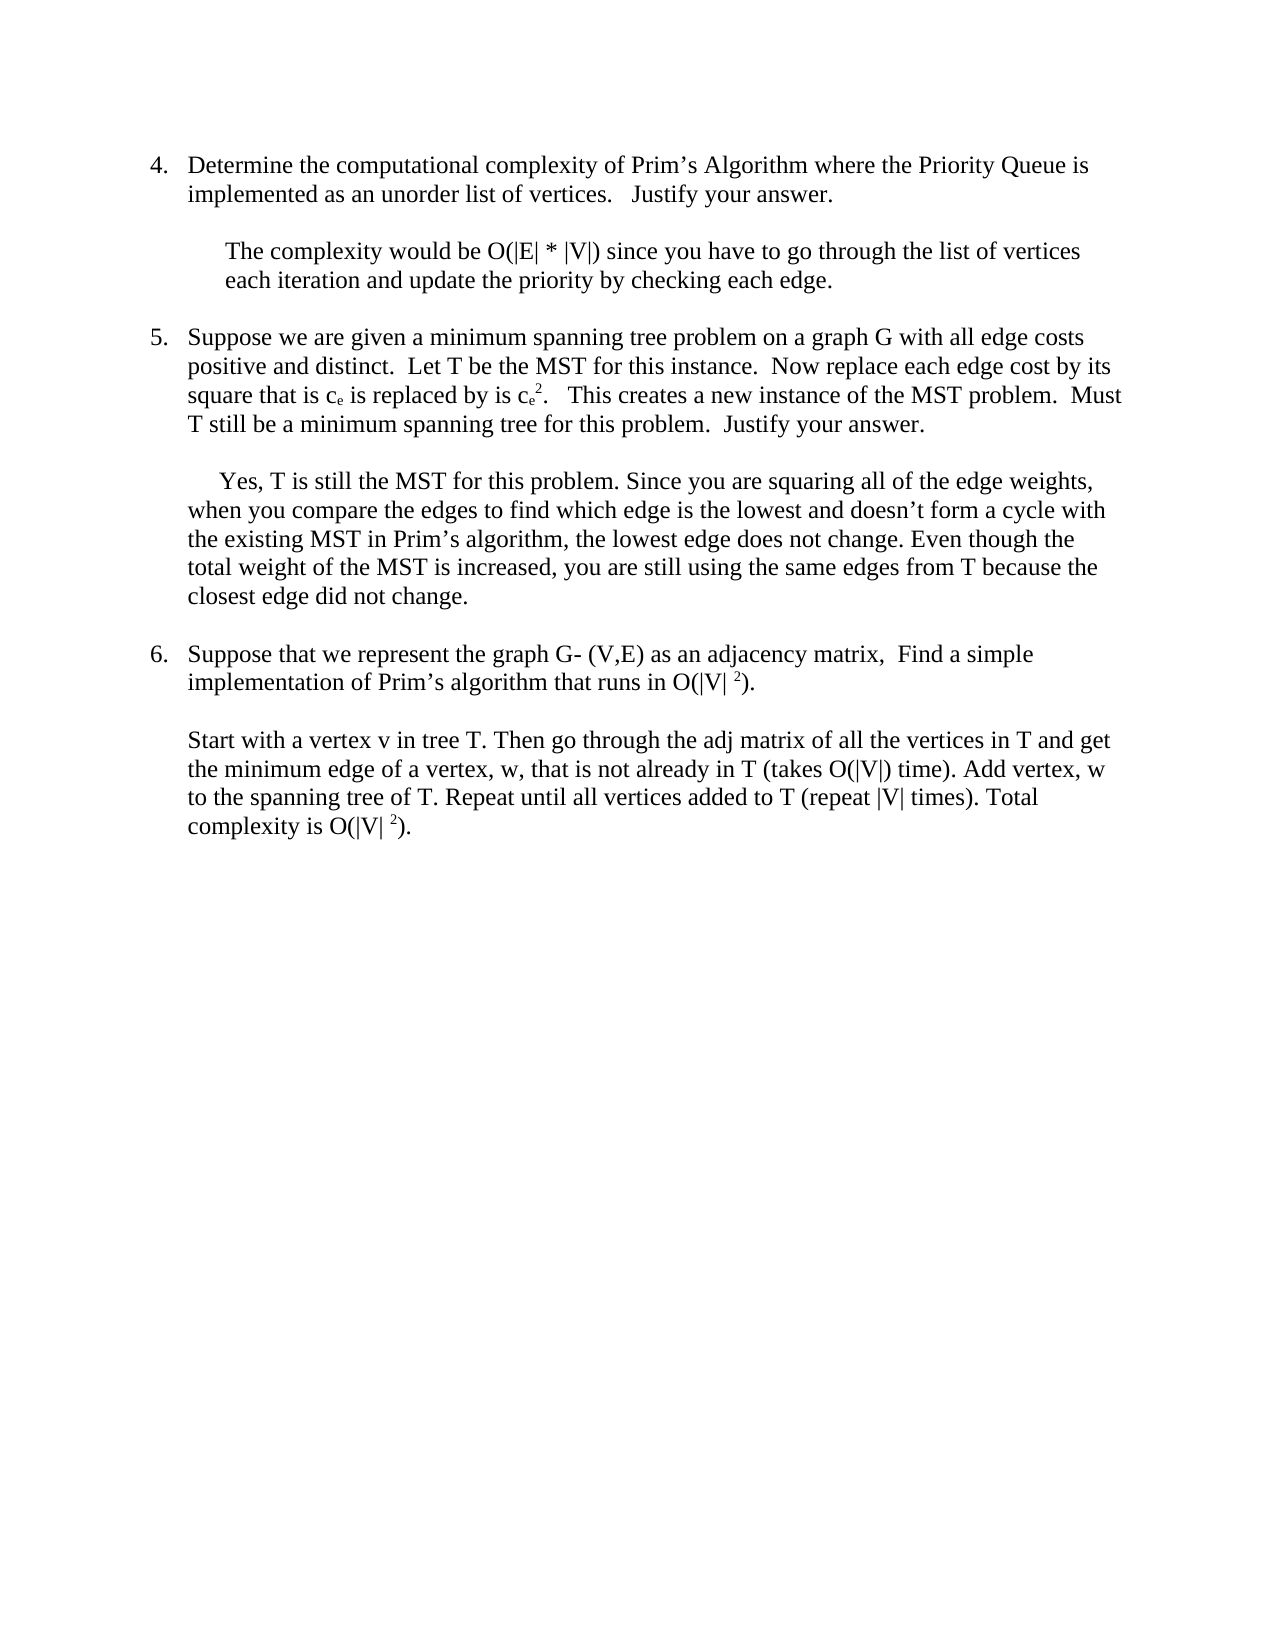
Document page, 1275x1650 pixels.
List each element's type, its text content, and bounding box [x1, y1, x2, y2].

list Suppose that we represent the graph G- (V,E) as an adjacency matrix, Find a simple implementation of Prim’s algorithm that runs in O(|V| 2). [150, 639, 1125, 696]
text Yes, T is still the MST for this problem. Since you are squaring all of the edge weights, when you compare the edges to find which edge is the lowest and doesn’t form a cycle with the existing MST in Prim’s algorithm, the lowest edge does not change. Even though the total weight of the MST is increased, you are still using the same edges from T because the closest edge did not change. [187, 466, 1125, 610]
text The complexity would be O(|E| * |V|) since you have to go through the list of vertices each iteration and update the priority by checking each edge. [225, 236, 1125, 294]
list Suppose we are given a minimum spanning tree problem on a graph G with all edge costs positive and distinct. Let T be the MST for this instance. Now replace each edge cost by its square that is ce is replaced by is ce2. This creates a new instance of the MST problem. Must T still be a minimum spanning tree for this problem. Justify your answer. [150, 322, 1125, 437]
text Start with a vertex v in tree T. Then go through the adj matrix of all the vertices in T and get the minimum edge of a vertex, w, that is not already in T (takes O(|V|) time). Add vertex, w to the spanning tree of T. Repeat until all vertices added to T (repeat |V| times). Total complexity is O(|V| 2). [187, 725, 1125, 840]
list Determine the computational complexity of Prim’s Algorithm where the Priority Queue is implemented as an unorder list of vertices. Justify your answer. [150, 150, 1125, 207]
